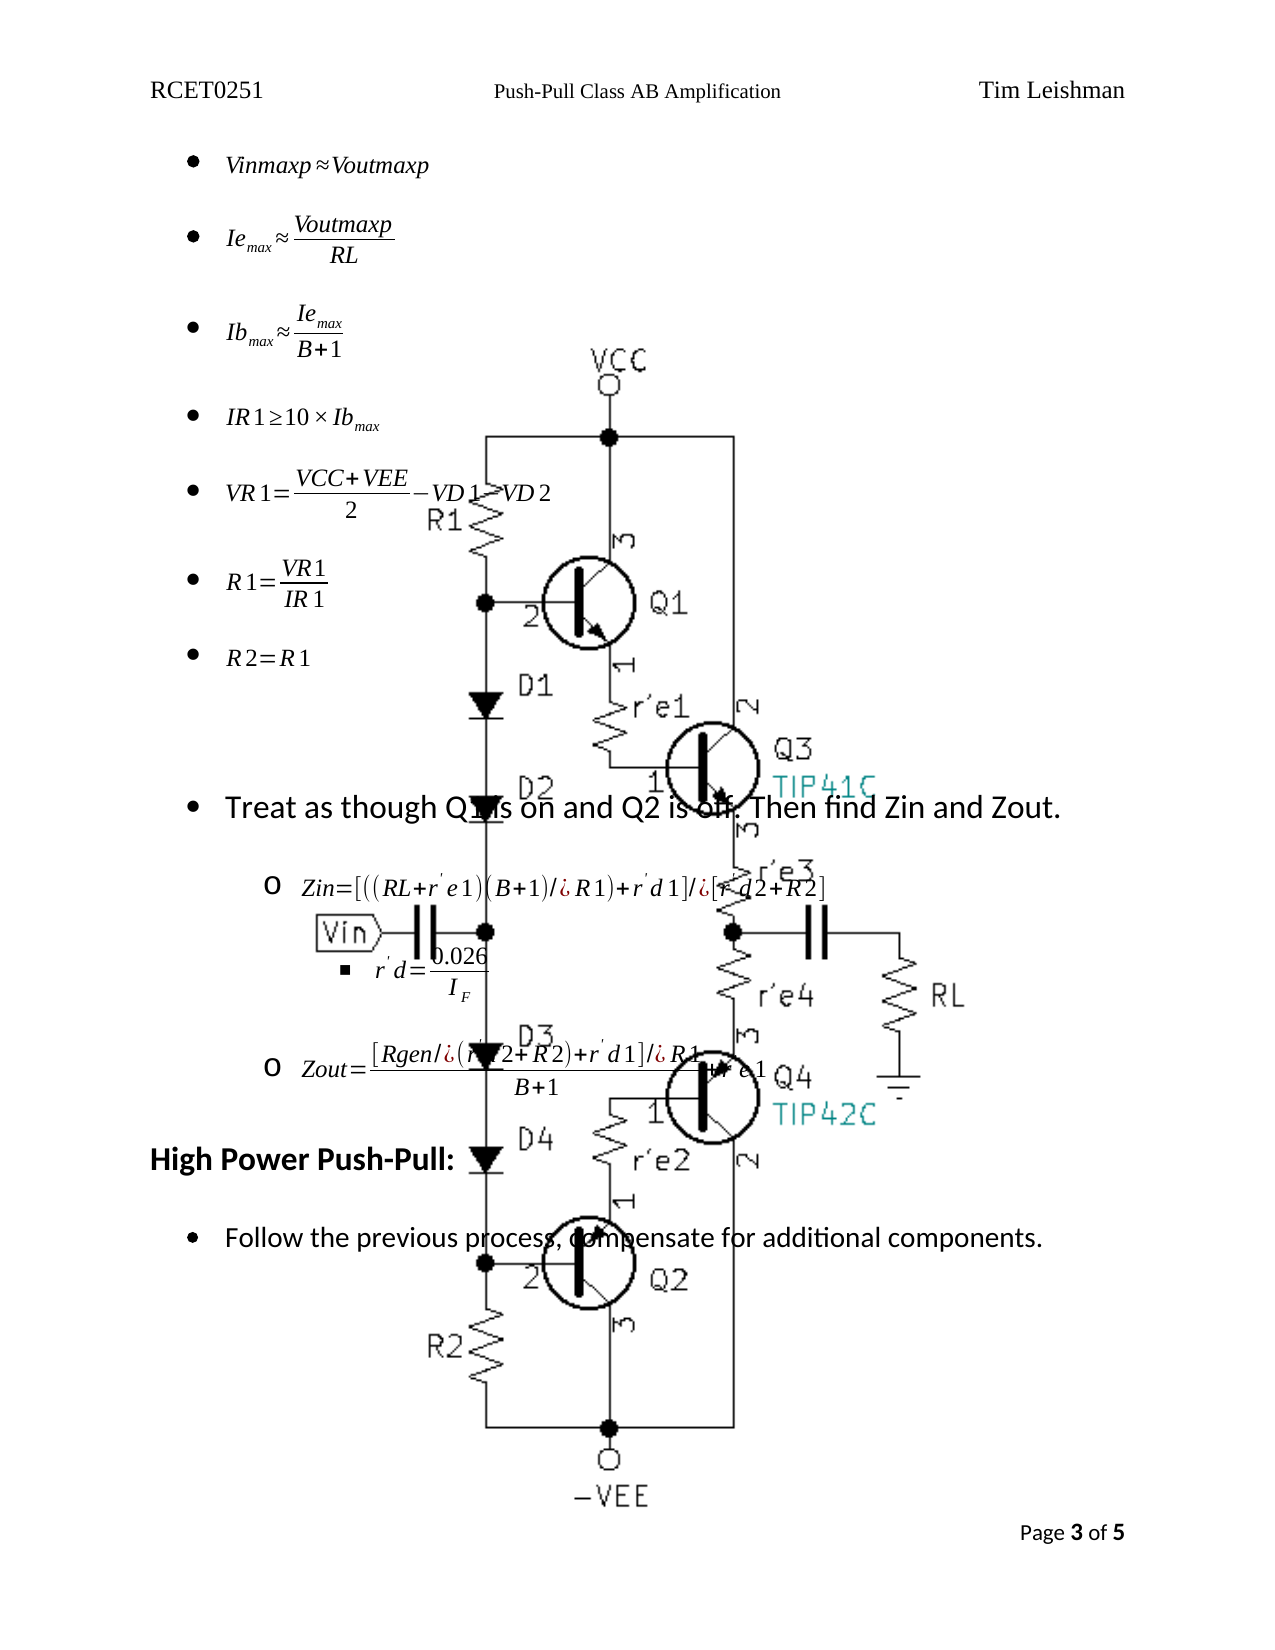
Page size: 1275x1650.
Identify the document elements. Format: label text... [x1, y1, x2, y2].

list Treat as though Q1 is on and Q2 is off. Then find Zin and Zout. [187, 786, 1125, 826]
picture [287, 1255, 988, 1535]
list High Power Push-Pull: [150, 1138, 1125, 1178]
picture [287, 327, 988, 786]
picture [287, 826, 988, 1138]
list Follow the previous process, compensate for additional components. [187, 1219, 1125, 1255]
picture [287, 1178, 988, 1219]
